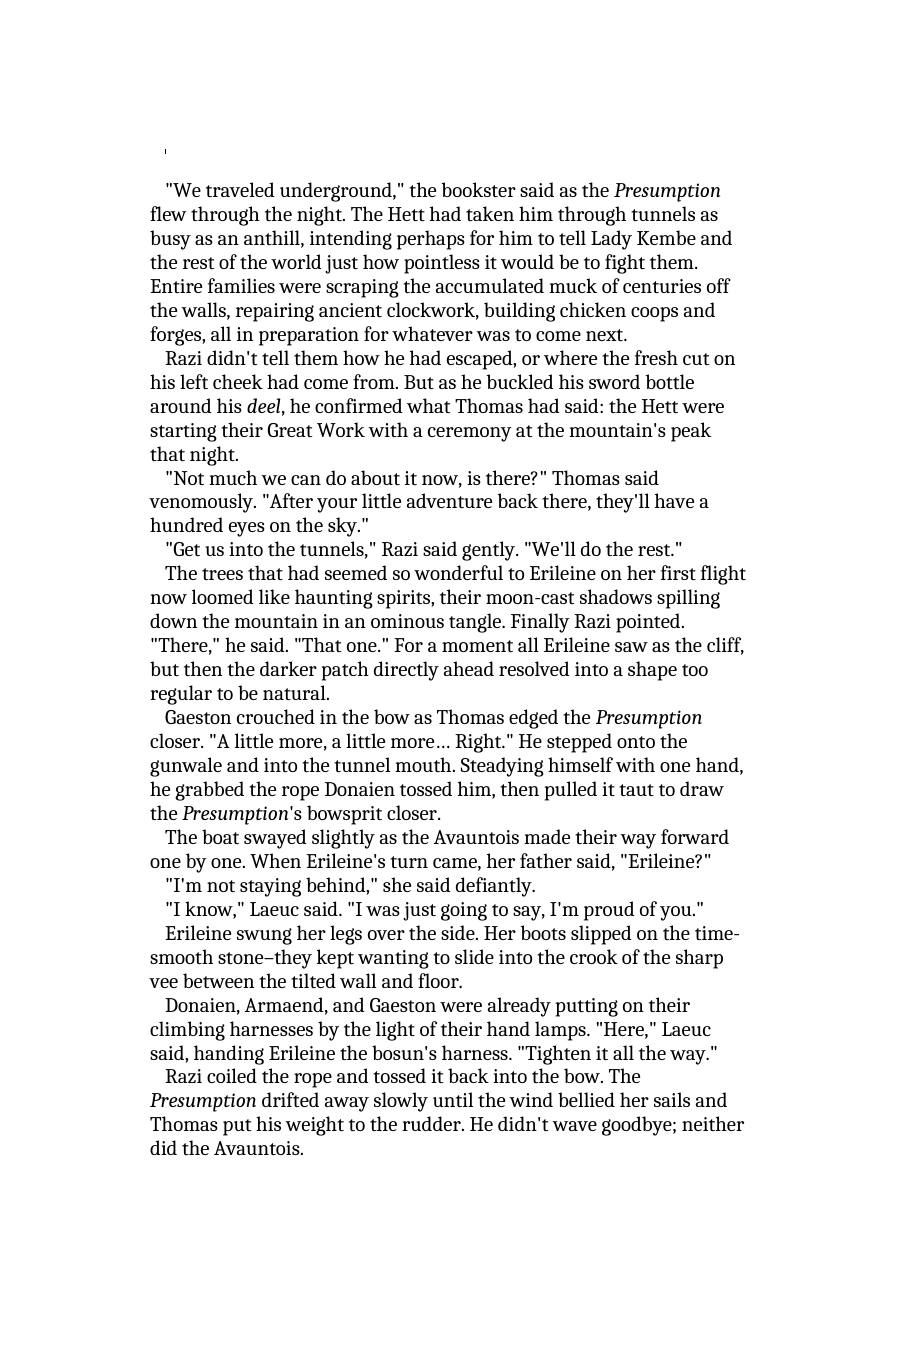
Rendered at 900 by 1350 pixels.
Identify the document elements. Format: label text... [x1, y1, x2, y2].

text Razi coiled the rope and tossed it back into the bow. The Presumption drifted away slowly until the wind bellied her sails and Thomas put his weight to the rudder. He didn't wave goodbye; neither did the Avauntois. [150, 1065, 750, 1161]
text Erileine swung her legs over the side. Her boots slipped on the time-smooth stone–they kept wanting to slide into the crook of the sharp vee between the tilted wall and floor. [150, 921, 750, 993]
text "Not much we can do about it now, is there?" Thomas said venomously. "After your little adventure back there, they'll have a hundred eyes on the sky." [150, 466, 750, 538]
text The boat swayed slightly as the Avauntois made their way forward one by one. When Erileine's turn came, her father said, "Erileine?" [150, 826, 750, 873]
text Gaeston crouched in the bow as Thomas edged the Presumption closer. "A little more, a little more… Right." He stepped onto the gunwale and into the tunnel mouth. Steadying himself with one hand, he grabbed the rope Donaien tossed him, then pulled it taut to draw the Presumption's bowsprit closer. [150, 706, 750, 826]
text "I'm not staying behind," she said defiantly. [150, 873, 750, 897]
text Razi didn't tell them how he had escaped, or where the fresh cut on his left cheek had come from. But as he buckled his sword bottle around his deel, he confirmed what Thomas had said: the Hett were starting their Great Work with a ceremony at the mountain's peak that night. [150, 346, 750, 466]
text The trees that had seemed so wonderful to Erileine on her first flight now loomed like haunting spirits, their moon-cast shadows spilling down the mountain in an ominous tangle. Finally Razi pointed. "There," he said. "That one." For a moment all Erileine saw as the cliff, but then the darker patch directly ahead resolved into a shape too regular to be natural. [150, 562, 750, 706]
text "We traveled underground," the bookster said as the Presumption flew through the night. The Hett had taken him through tunnels as busy as an anthill, intending perhaps for him to tell Lady Kembe and the rest of the world just how pointless it would be to fight them. Entire families were scraping the accumulated muck of centuries off the walls, repairing ancient clockwork, building chicken coops and forges, all in preparation for whatever was to come next. [150, 179, 750, 346]
text "Get us into the tunnels," Razi said gently. "We'll do the rest." [150, 538, 750, 562]
text Donaien, Armaend, and Gaeston were already putting on their climbing harnesses by the light of their hand lamps. "Here," Laeuc said, handing Erileine the bosun's harness. "Tighten it all the way." [150, 993, 750, 1065]
text "I know," Laeuc said. "I was just going to say, I'm proud of you." [150, 897, 750, 921]
